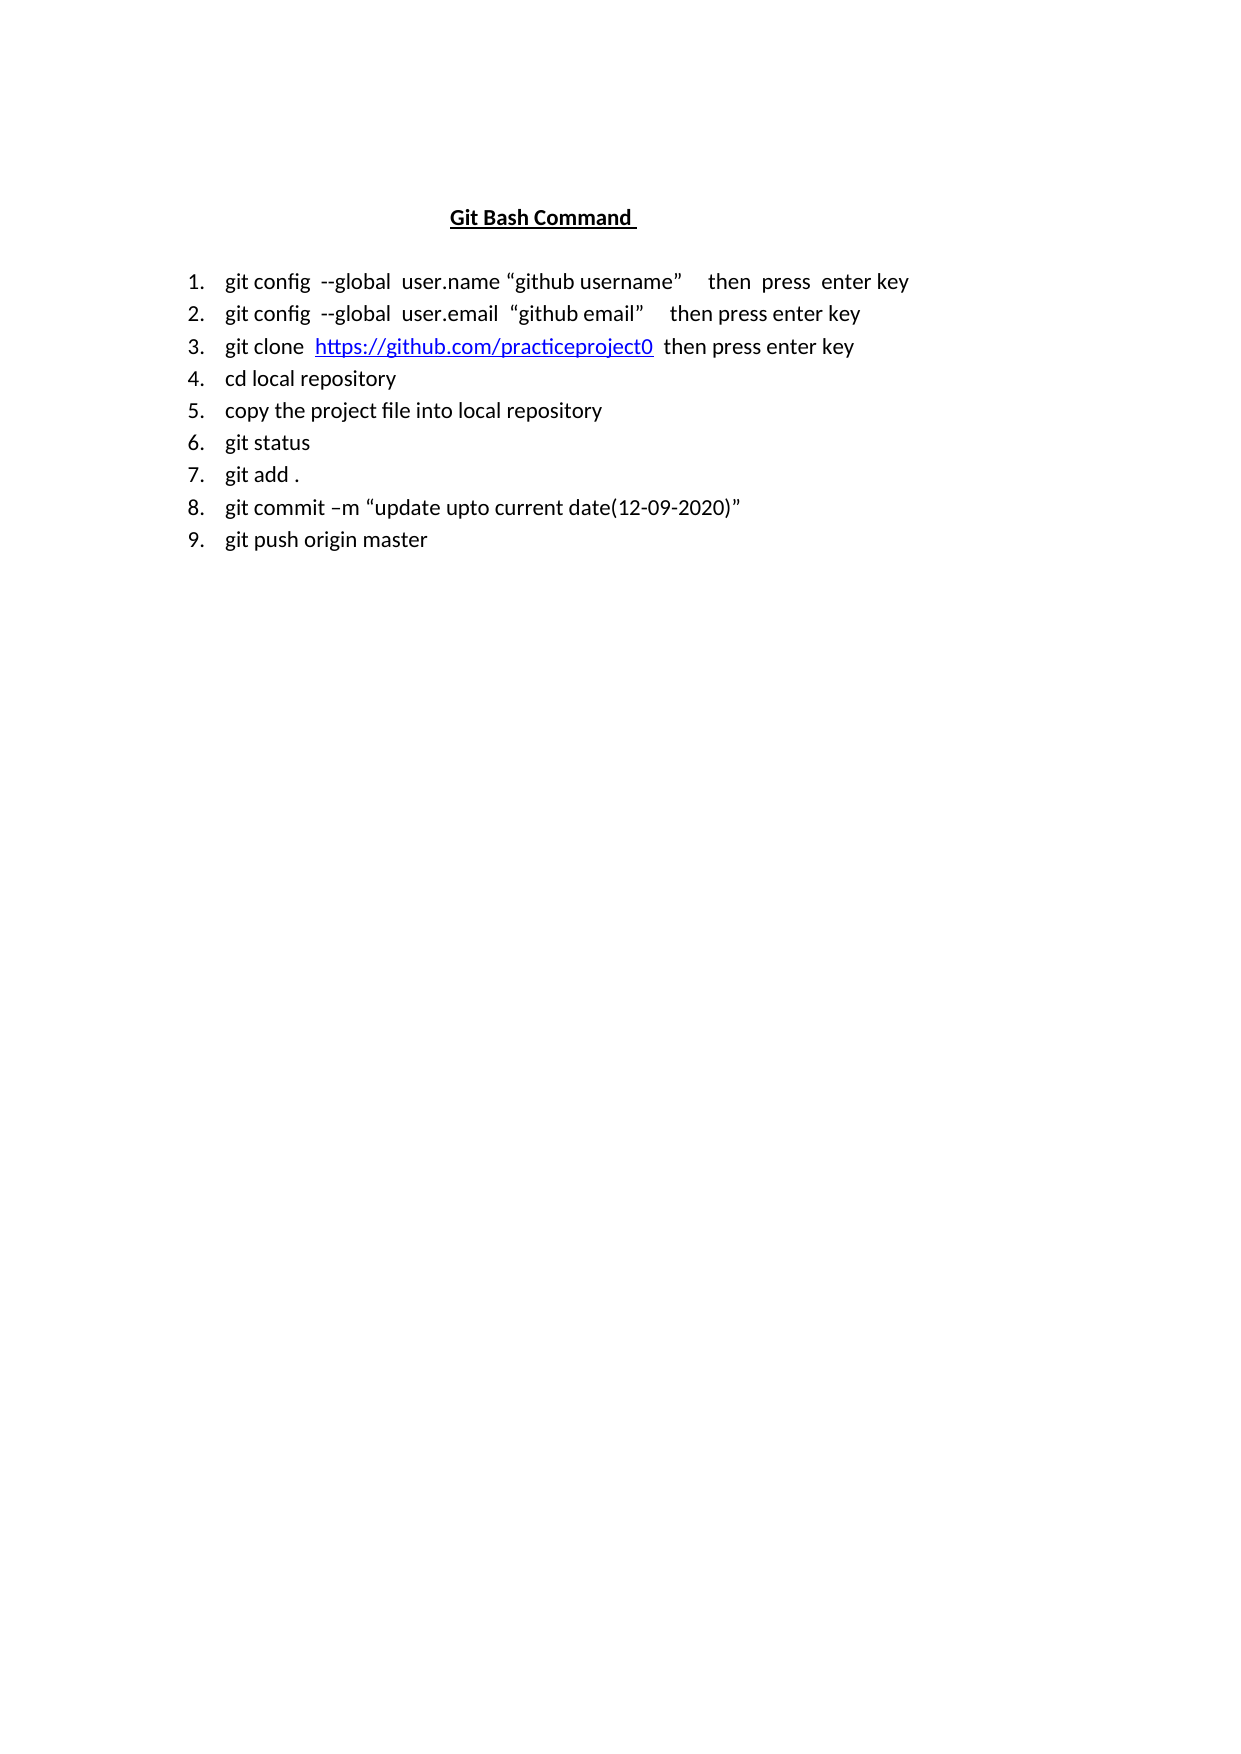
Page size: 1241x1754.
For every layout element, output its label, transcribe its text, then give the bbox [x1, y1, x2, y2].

list git push origin master [187, 525, 1090, 553]
list cd local repository [187, 364, 1090, 392]
list git config --global user.name “github username” then press enter key [187, 267, 1090, 295]
list git clone https://github.com/practiceproject0 then press enter key [187, 332, 1090, 360]
list git commit –m “update upto current date(12-09-2020)” [187, 493, 1090, 521]
list Git Bash Command [225, 203, 1090, 231]
list git status [187, 428, 1090, 456]
list copy the project file into local repository [187, 396, 1090, 424]
list git add . [187, 461, 1090, 488]
list git config --global user.email “github email” then press enter key [187, 299, 1090, 328]
